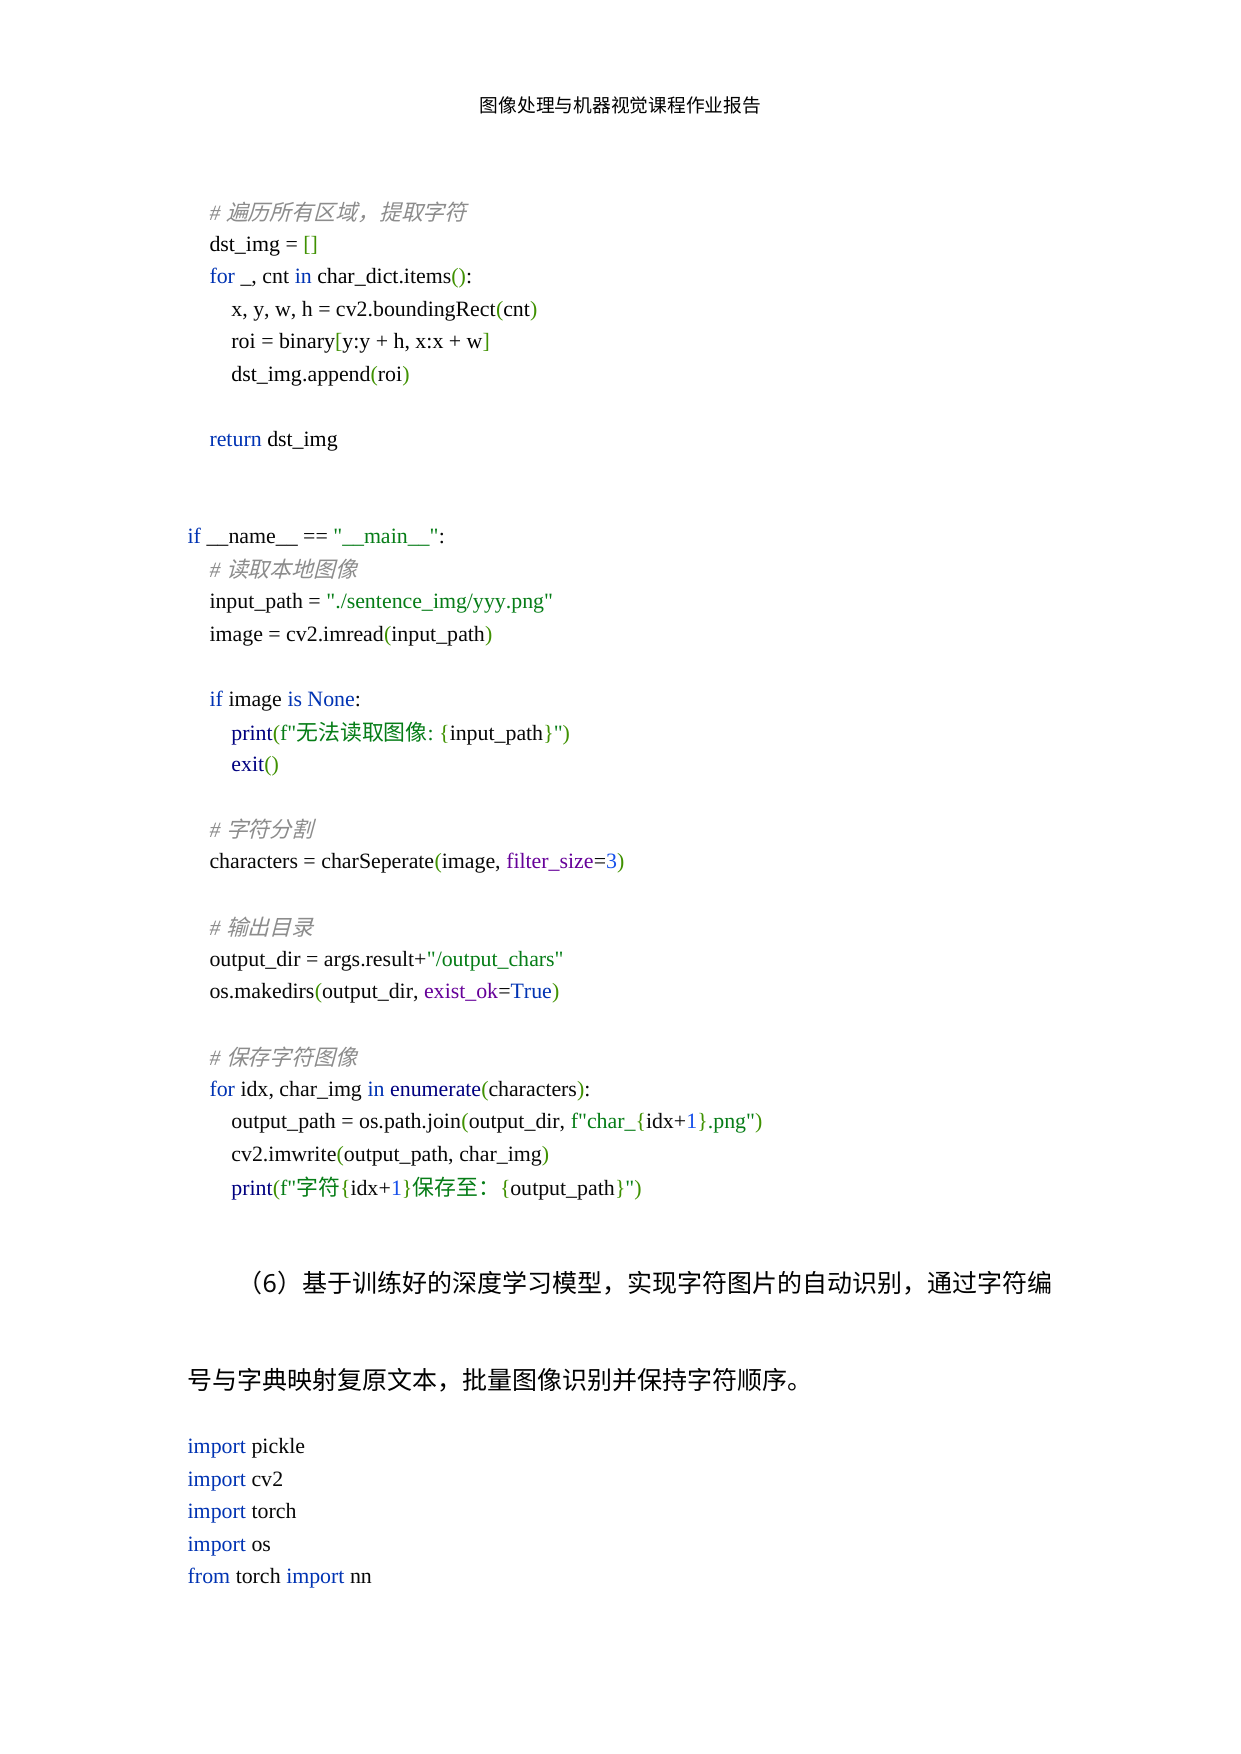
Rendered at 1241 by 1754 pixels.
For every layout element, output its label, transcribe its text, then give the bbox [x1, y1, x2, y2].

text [187, 1429, 1053, 1592]
text （6）基于训练好的深度学习模型，实现字符图片的自动识别，通过字符编号与字典映射复原文本，批量图像识别并保持字符顺序。 [187, 1249, 1053, 1411]
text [187, 162, 1053, 1202]
